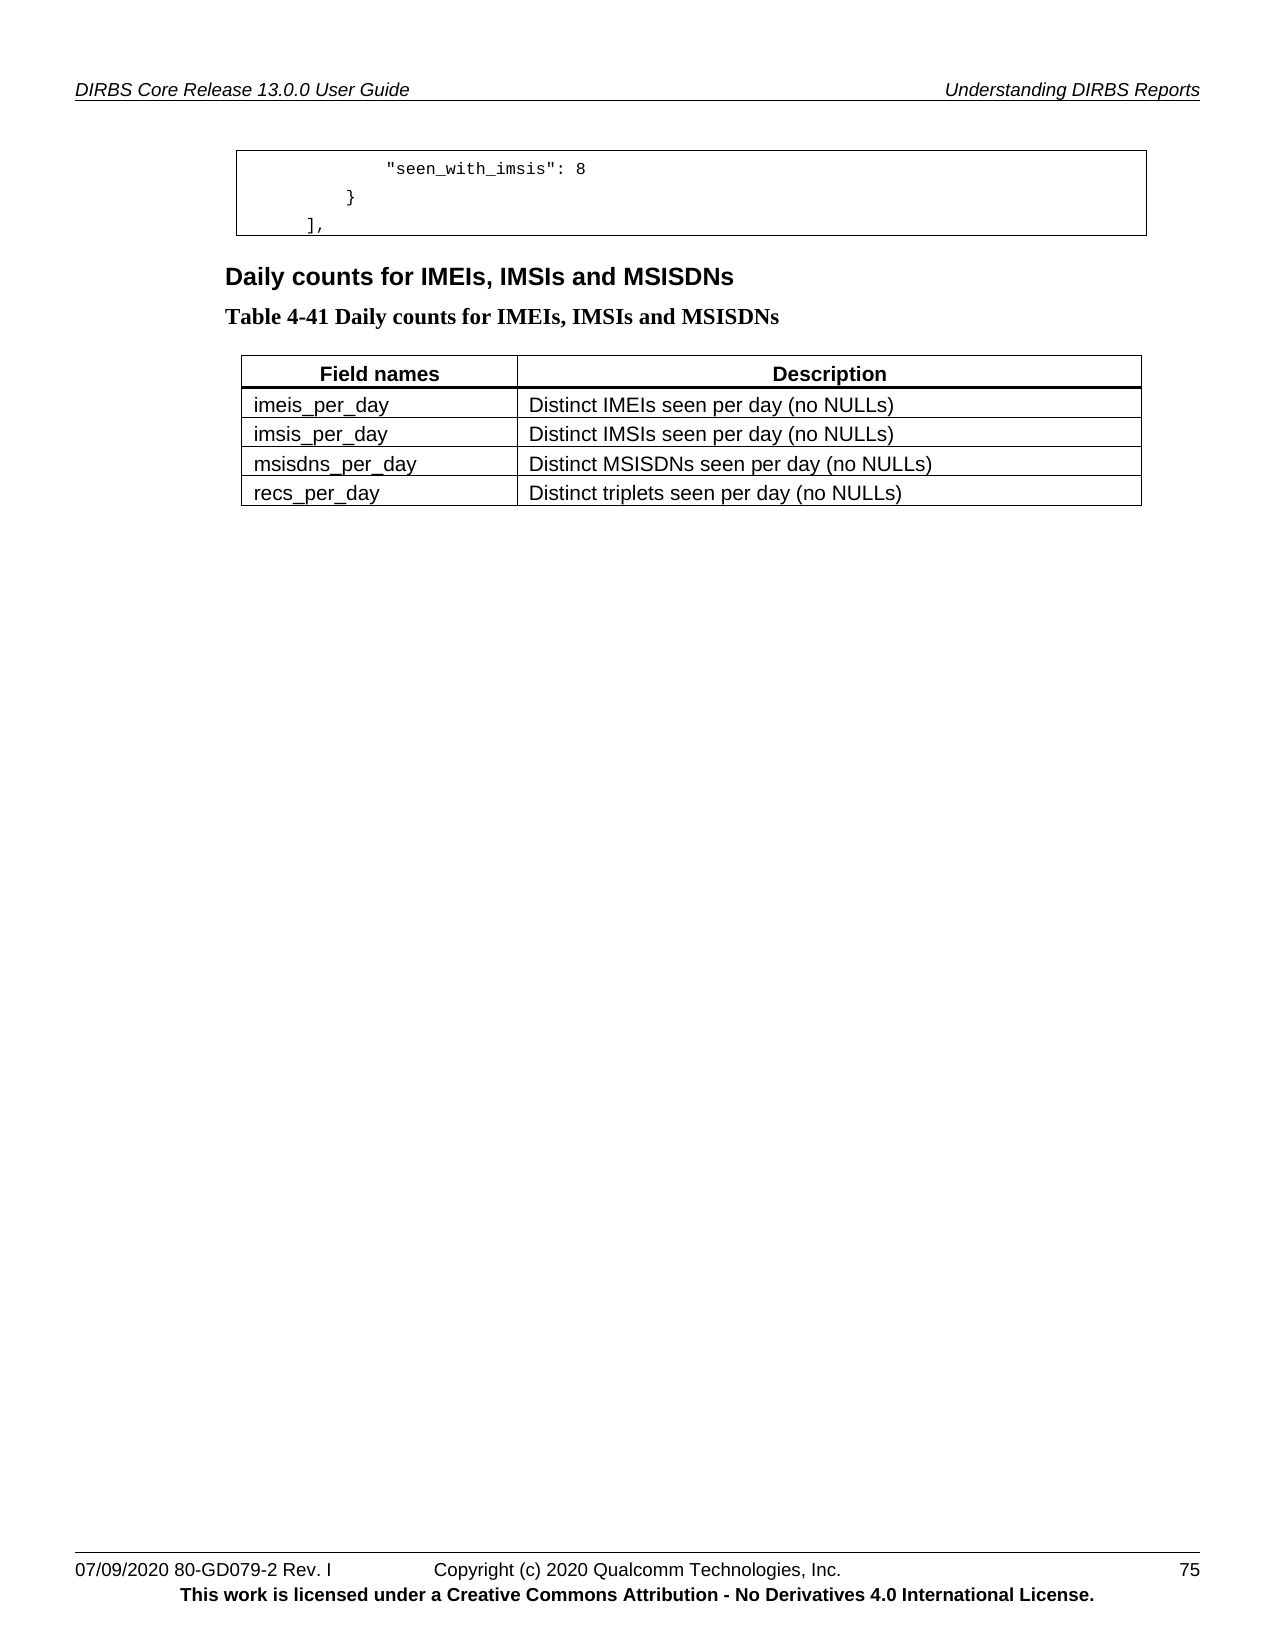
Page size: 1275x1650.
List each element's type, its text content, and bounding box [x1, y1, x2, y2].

table_cell Distinct MSISDNs seen per day (no NULLs) [518, 447, 1141, 475]
table_cell msisdns_per_day [242, 447, 517, 475]
table_header Field names [242, 356, 517, 386]
table_header Description [518, 356, 1141, 386]
subtitle Daily counts for IMEIs, IMSIs and MSISDNs [225, 261, 1125, 291]
table_cell recs_per_day [242, 476, 517, 504]
table_cell Distinct IMEIs seen per day (no NULLs) [518, 389, 1141, 417]
table_cell Distinct IMSIs seen per day (no NULLs) [518, 418, 1141, 446]
table_cell imsis_per_day [242, 418, 517, 446]
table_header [237, 151, 1146, 235]
table_cell Distinct triplets seen per day (no NULLs) [518, 476, 1141, 504]
table_cell imeis_per_day [242, 389, 517, 417]
